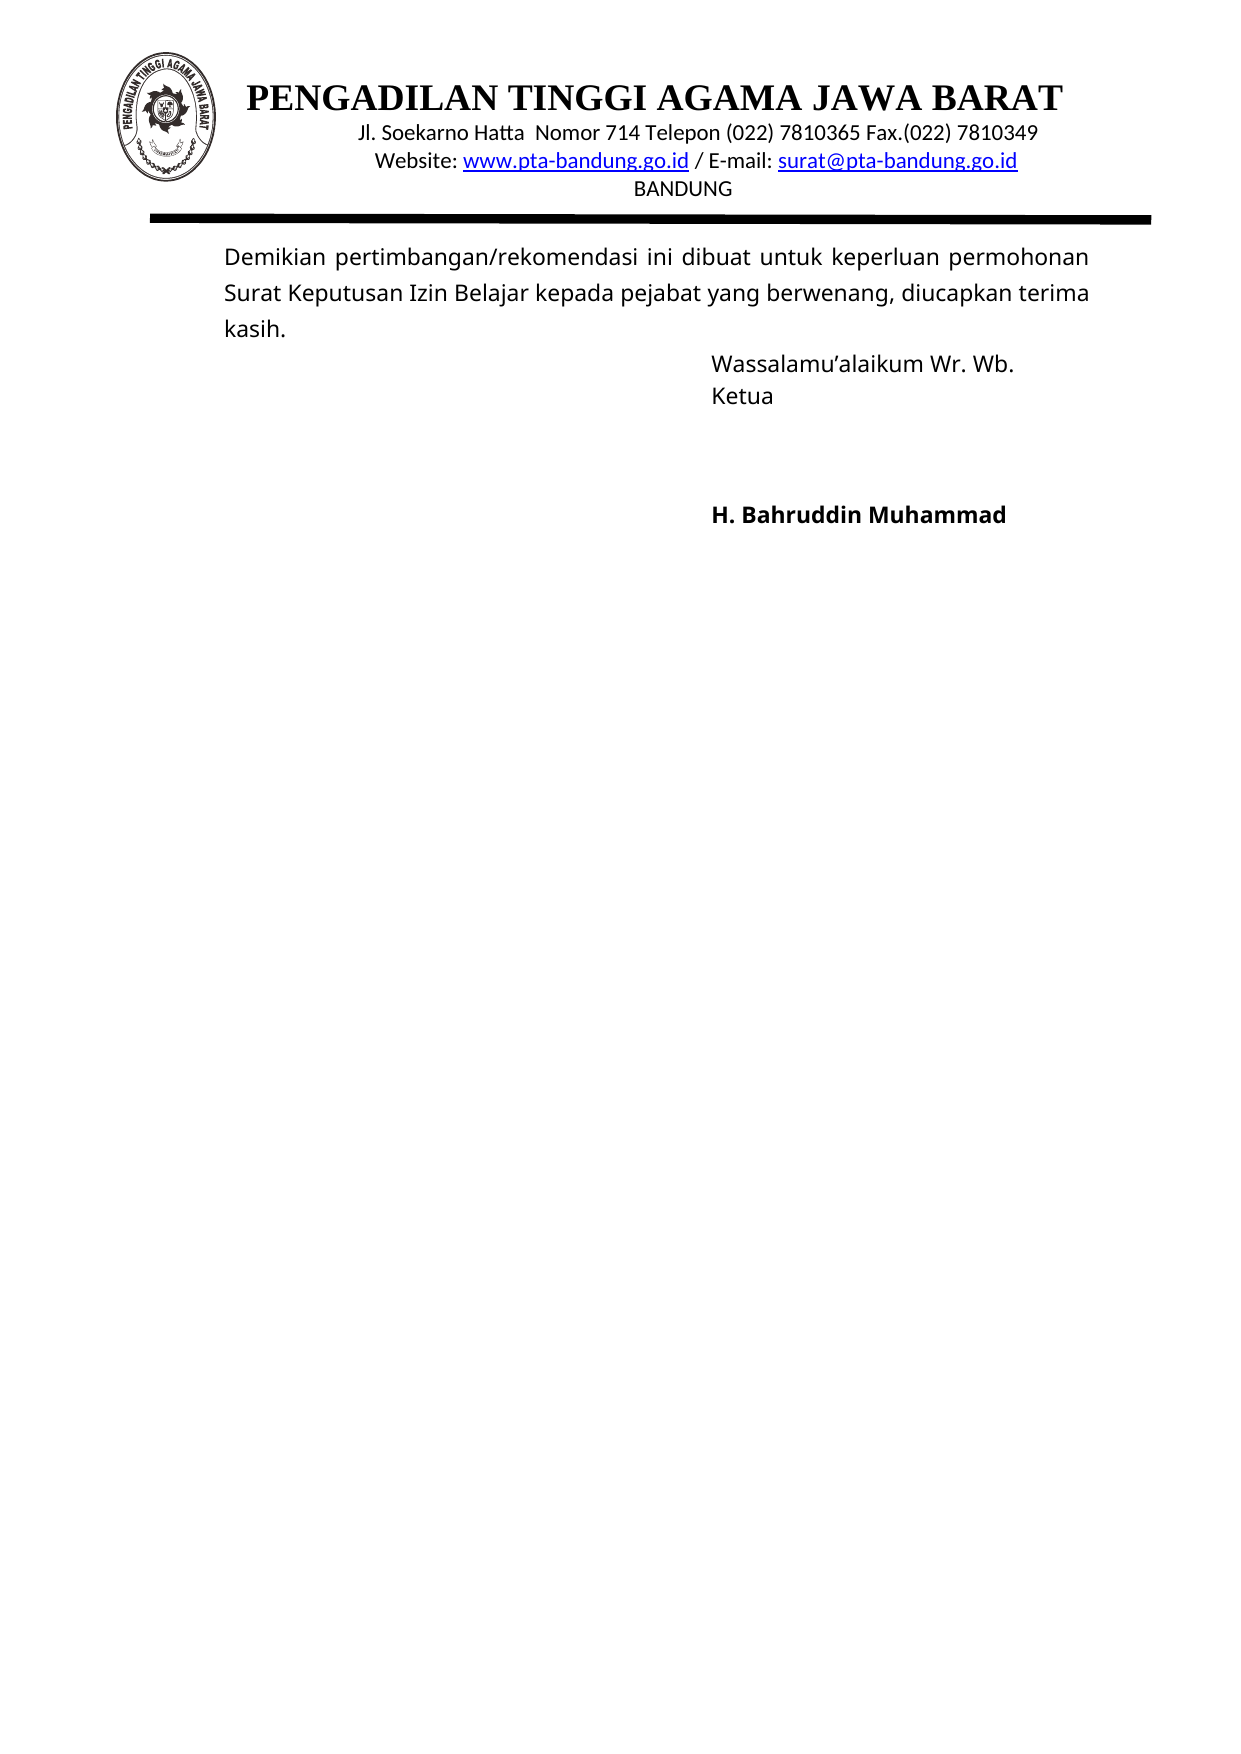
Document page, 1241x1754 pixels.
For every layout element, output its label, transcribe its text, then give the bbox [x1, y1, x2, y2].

list Wassalamu’alaikum Wr. Wb. [711, 348, 1090, 380]
list Ketua [711, 380, 1090, 411]
text H. Bahruddin Muhammad [711, 499, 1090, 530]
list Demikian pertimbangan/rekomendasi ini dibuat untuk keperluan permohonan Surat Keputusan Izin Belajar kepada pejabat yang berwenang, diucapkan terima kasih. [224, 241, 1090, 344]
